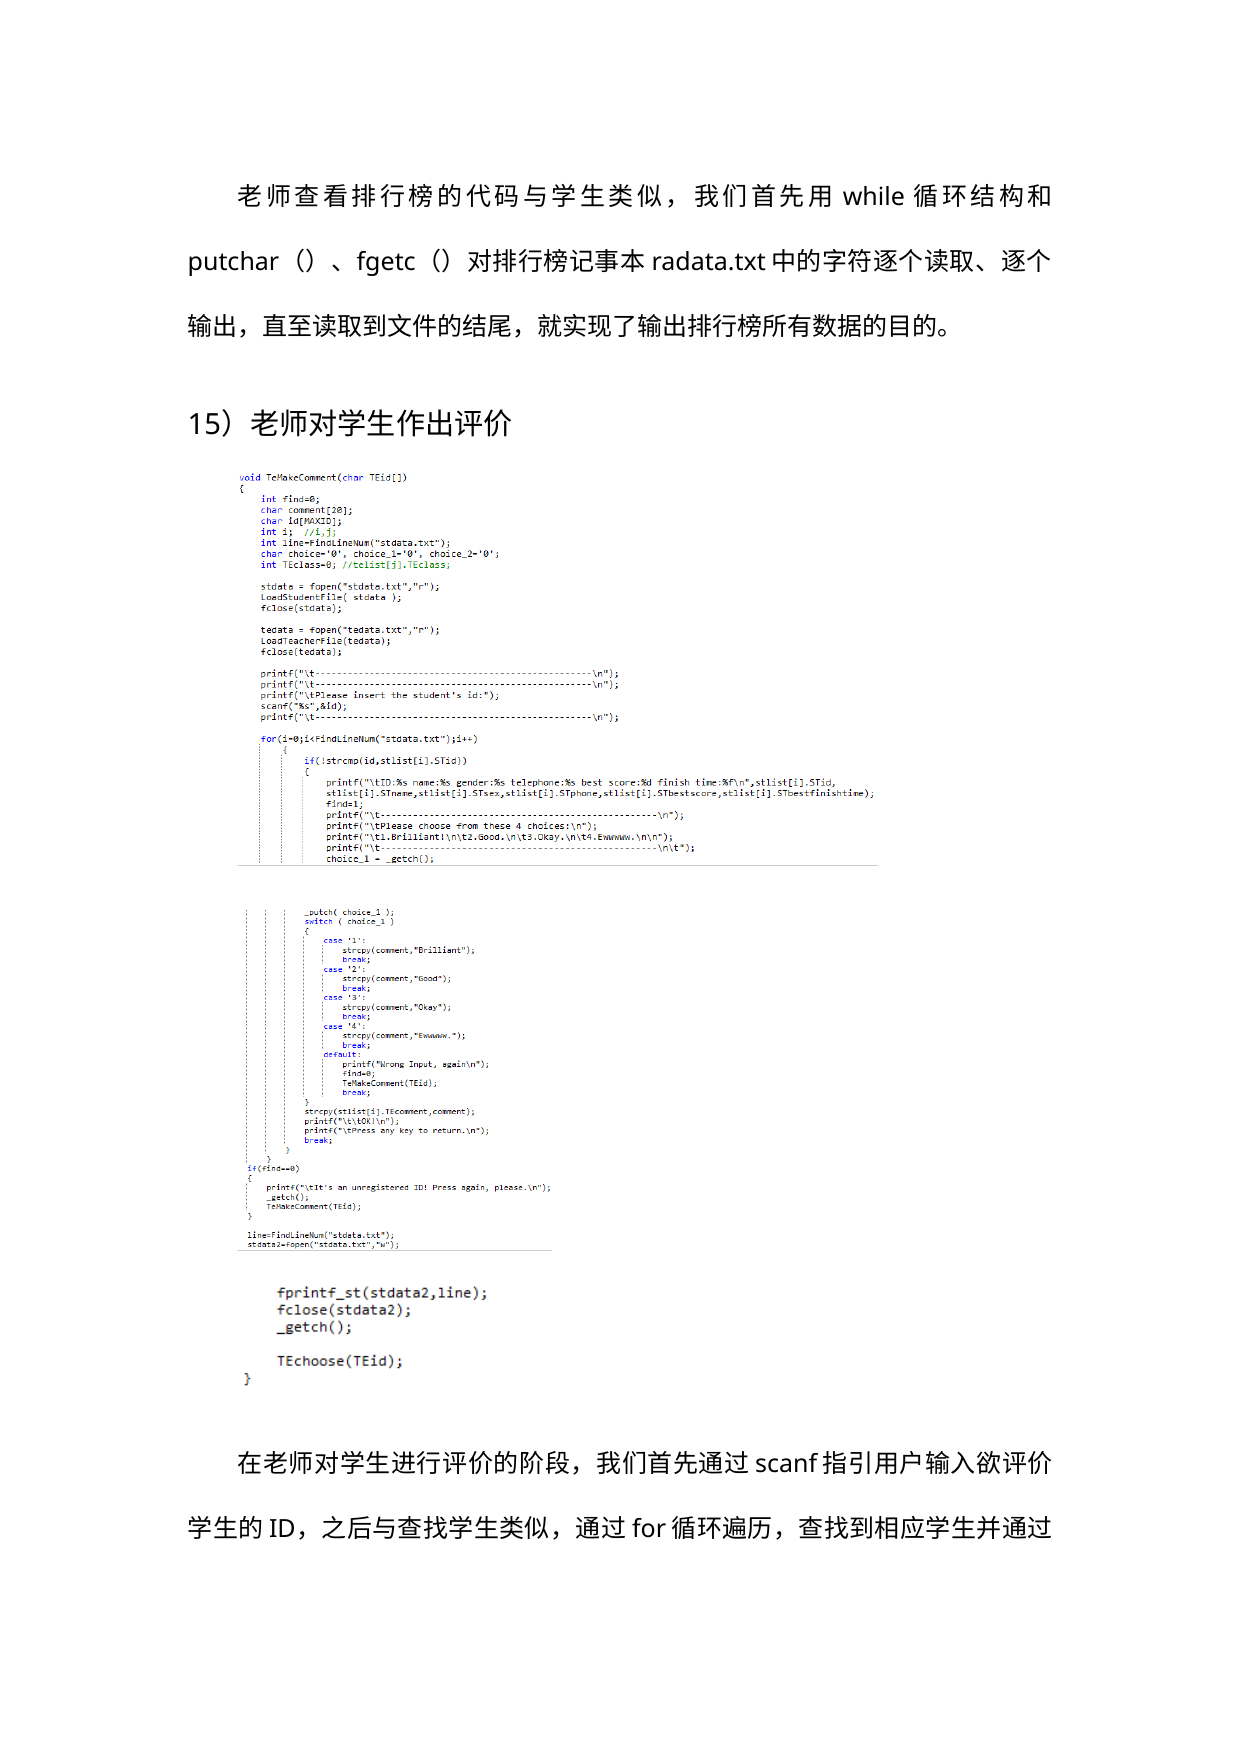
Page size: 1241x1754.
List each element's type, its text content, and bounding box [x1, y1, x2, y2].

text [187, 1429, 1053, 1559]
picture [237, 909, 553, 1251]
text 15）老师对学生作出评价 [187, 389, 1053, 454]
picture [237, 1283, 497, 1389]
picture [237, 470, 879, 866]
text 老师查看排行榜的代码与学生类似，我们首先用while循环结构和putchar（）、fgetc（）对排行榜记事本radata.txt中的字符逐个读取、逐个输出，直至读取到文件的结尾，就实现了输出排行榜所有数据的目的。 [187, 162, 1053, 357]
